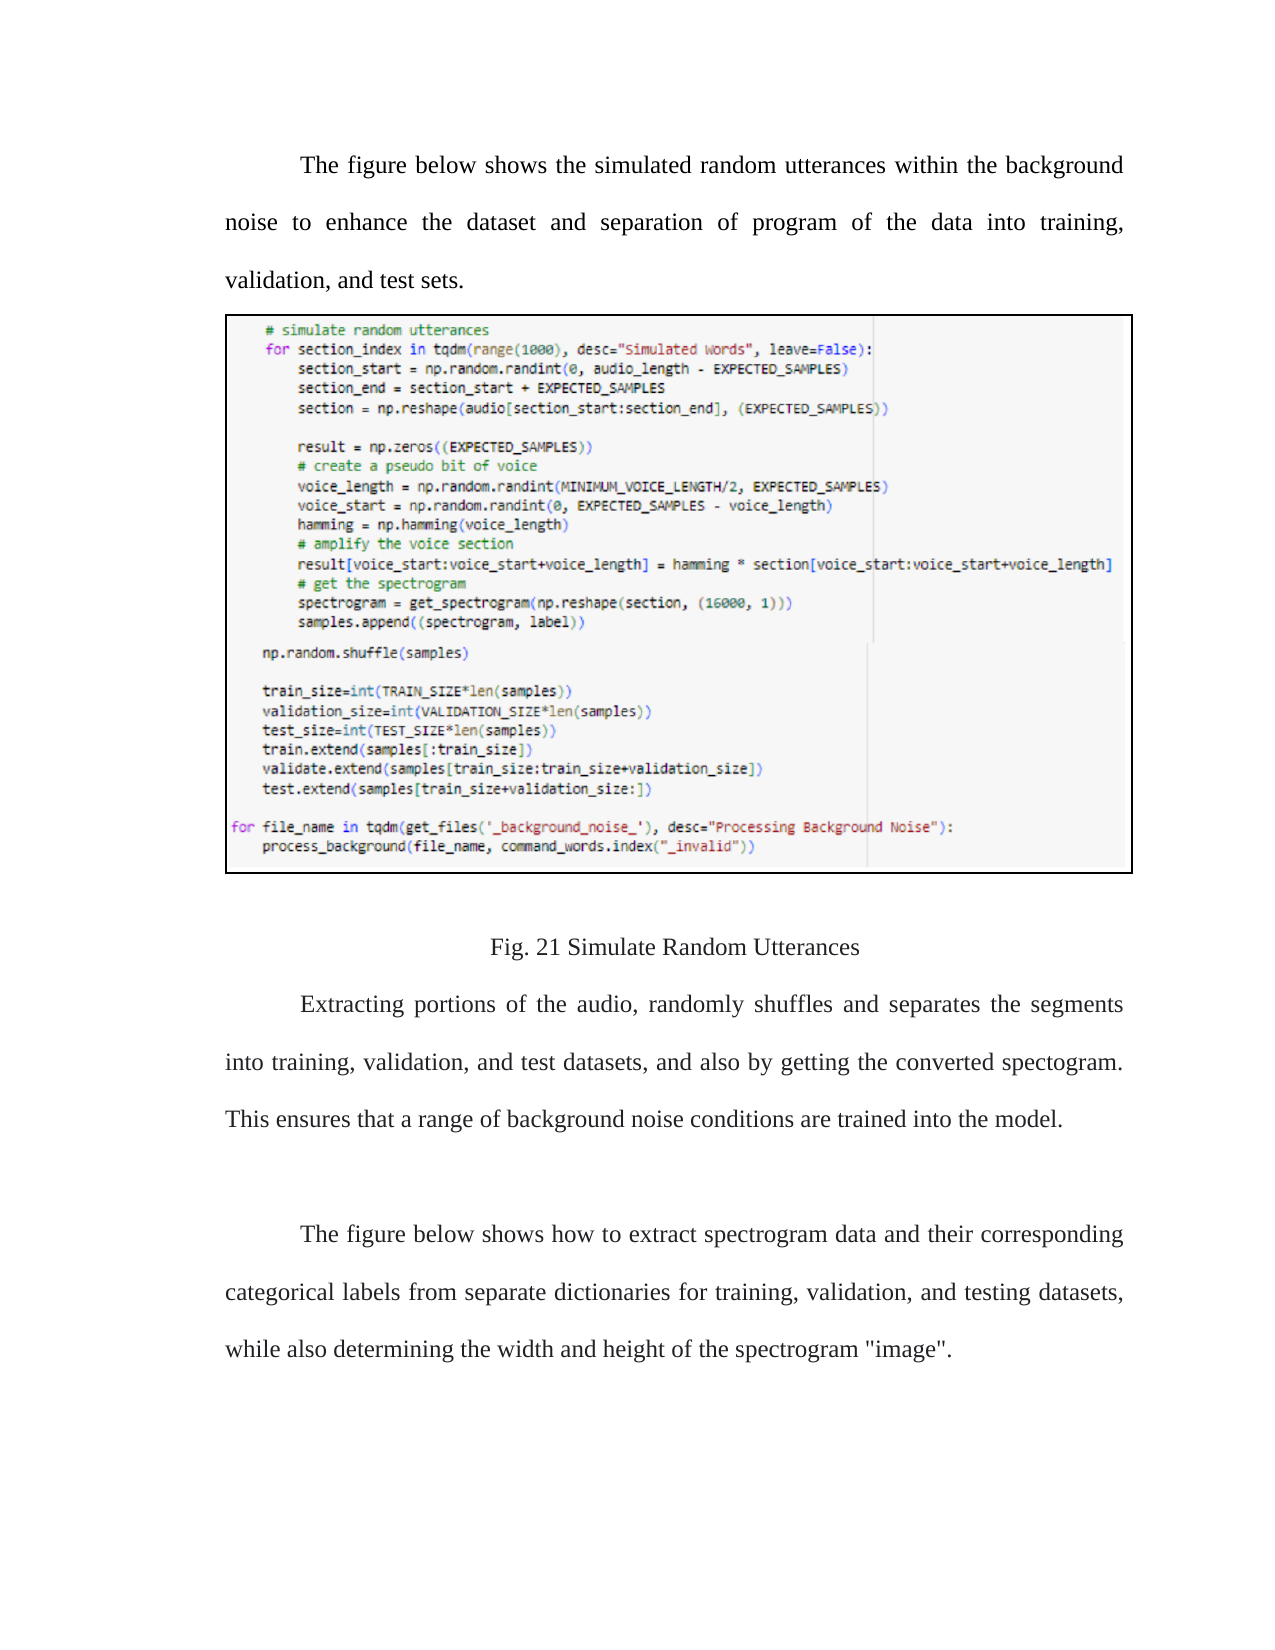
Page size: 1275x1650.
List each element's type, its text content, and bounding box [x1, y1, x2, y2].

text The figure below shows how to extract spectrogram data and their corresponding categorical labels from separate dictionaries for training, validation, and testing datasets, while also determining the width and height of the spectrogram "image". [225, 1219, 1125, 1363]
text Fig. 21 Simulate Random Utterances [225, 874, 1125, 961]
text The figure below shows the simulated random utterances within the background noise to enhance the dataset and separation of program of the data into training, validation, and test sets. [225, 150, 1125, 294]
picture [227, 316, 1131, 872]
text Extracting portions of the audio, randomly shuffles and separates the segments into training, validation, and test datasets, and also by getting the converted spectogram. This ensures that a range of background noise conditions are trained into the model. [225, 989, 1125, 1133]
